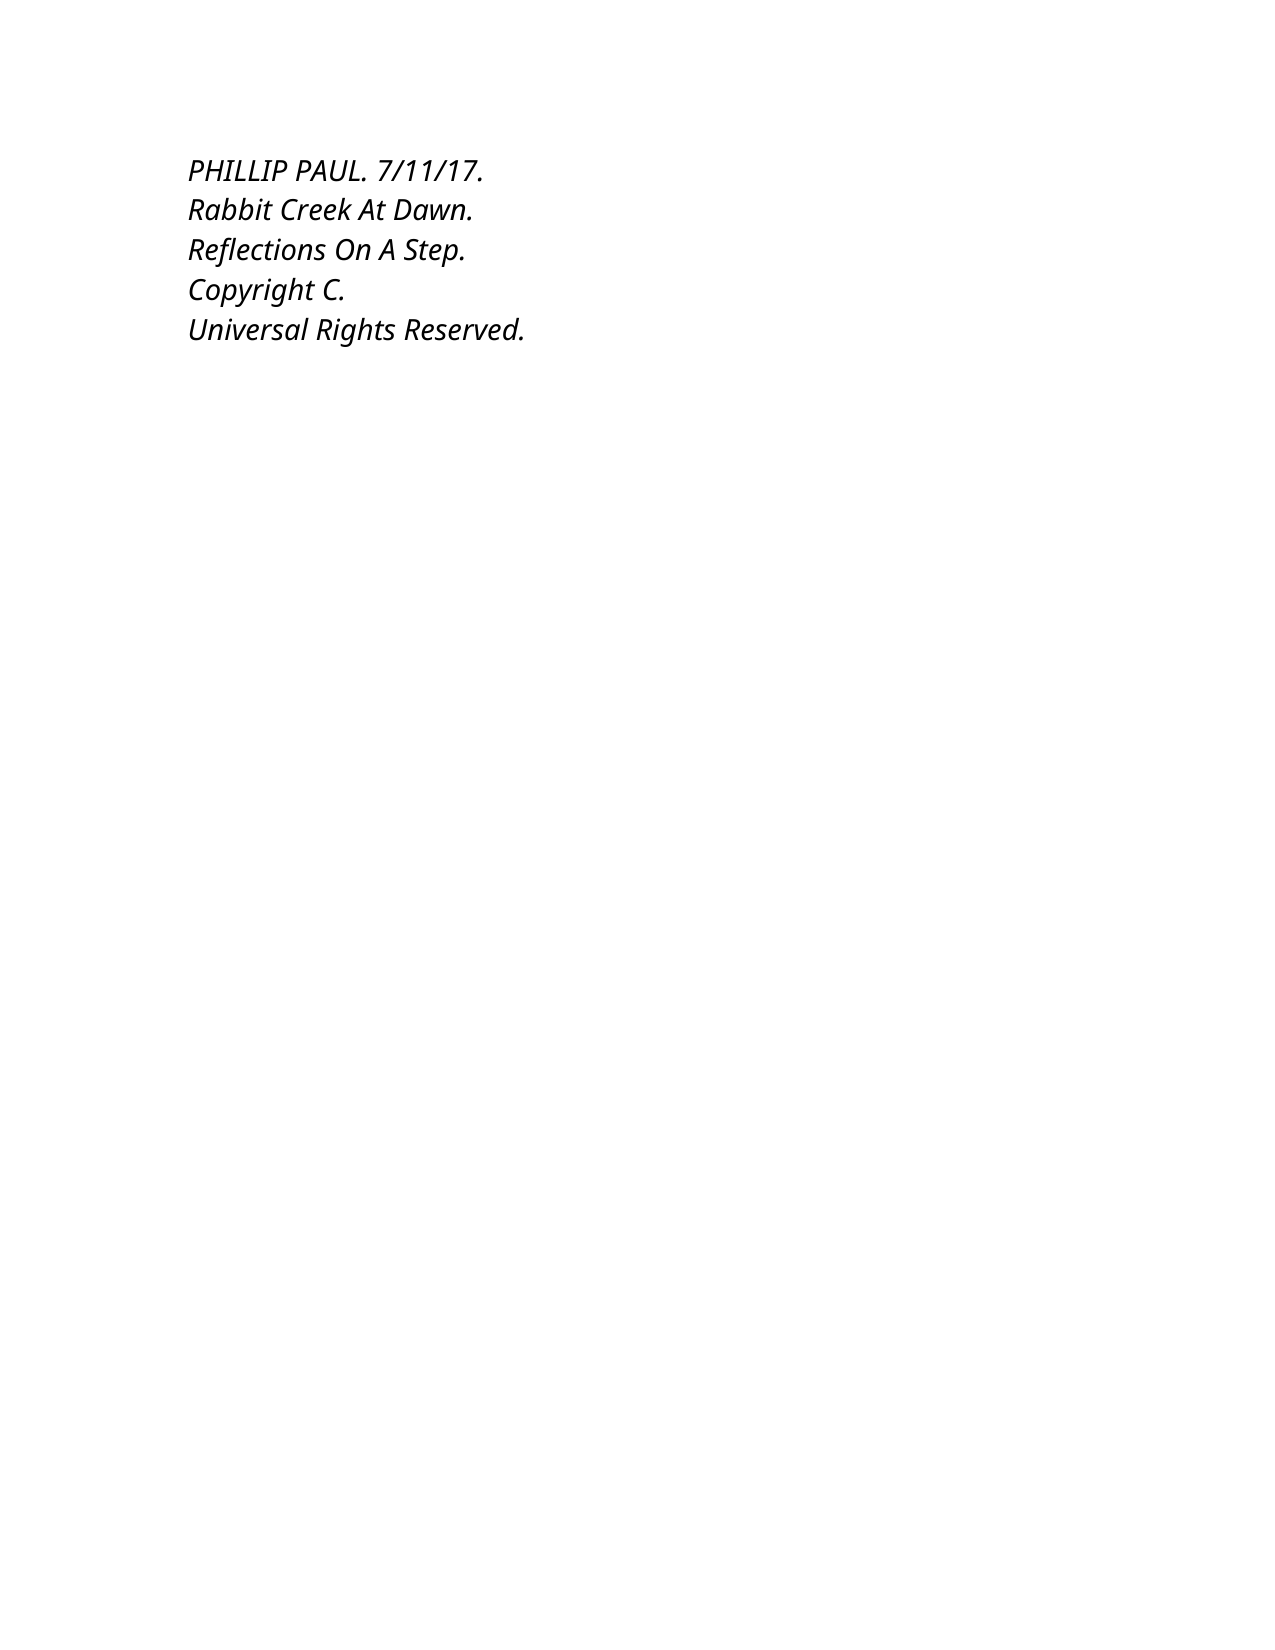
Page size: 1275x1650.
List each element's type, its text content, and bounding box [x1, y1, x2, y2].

text Rabbit Creek At Dawn. [187, 190, 1087, 229]
text Copyright C. [187, 269, 1087, 309]
text Reflections On A Step. [187, 229, 1087, 269]
text Universal Rights Reserved. [187, 309, 1087, 348]
text PHILLIP PAUL. 7/11/17. [187, 150, 1087, 190]
